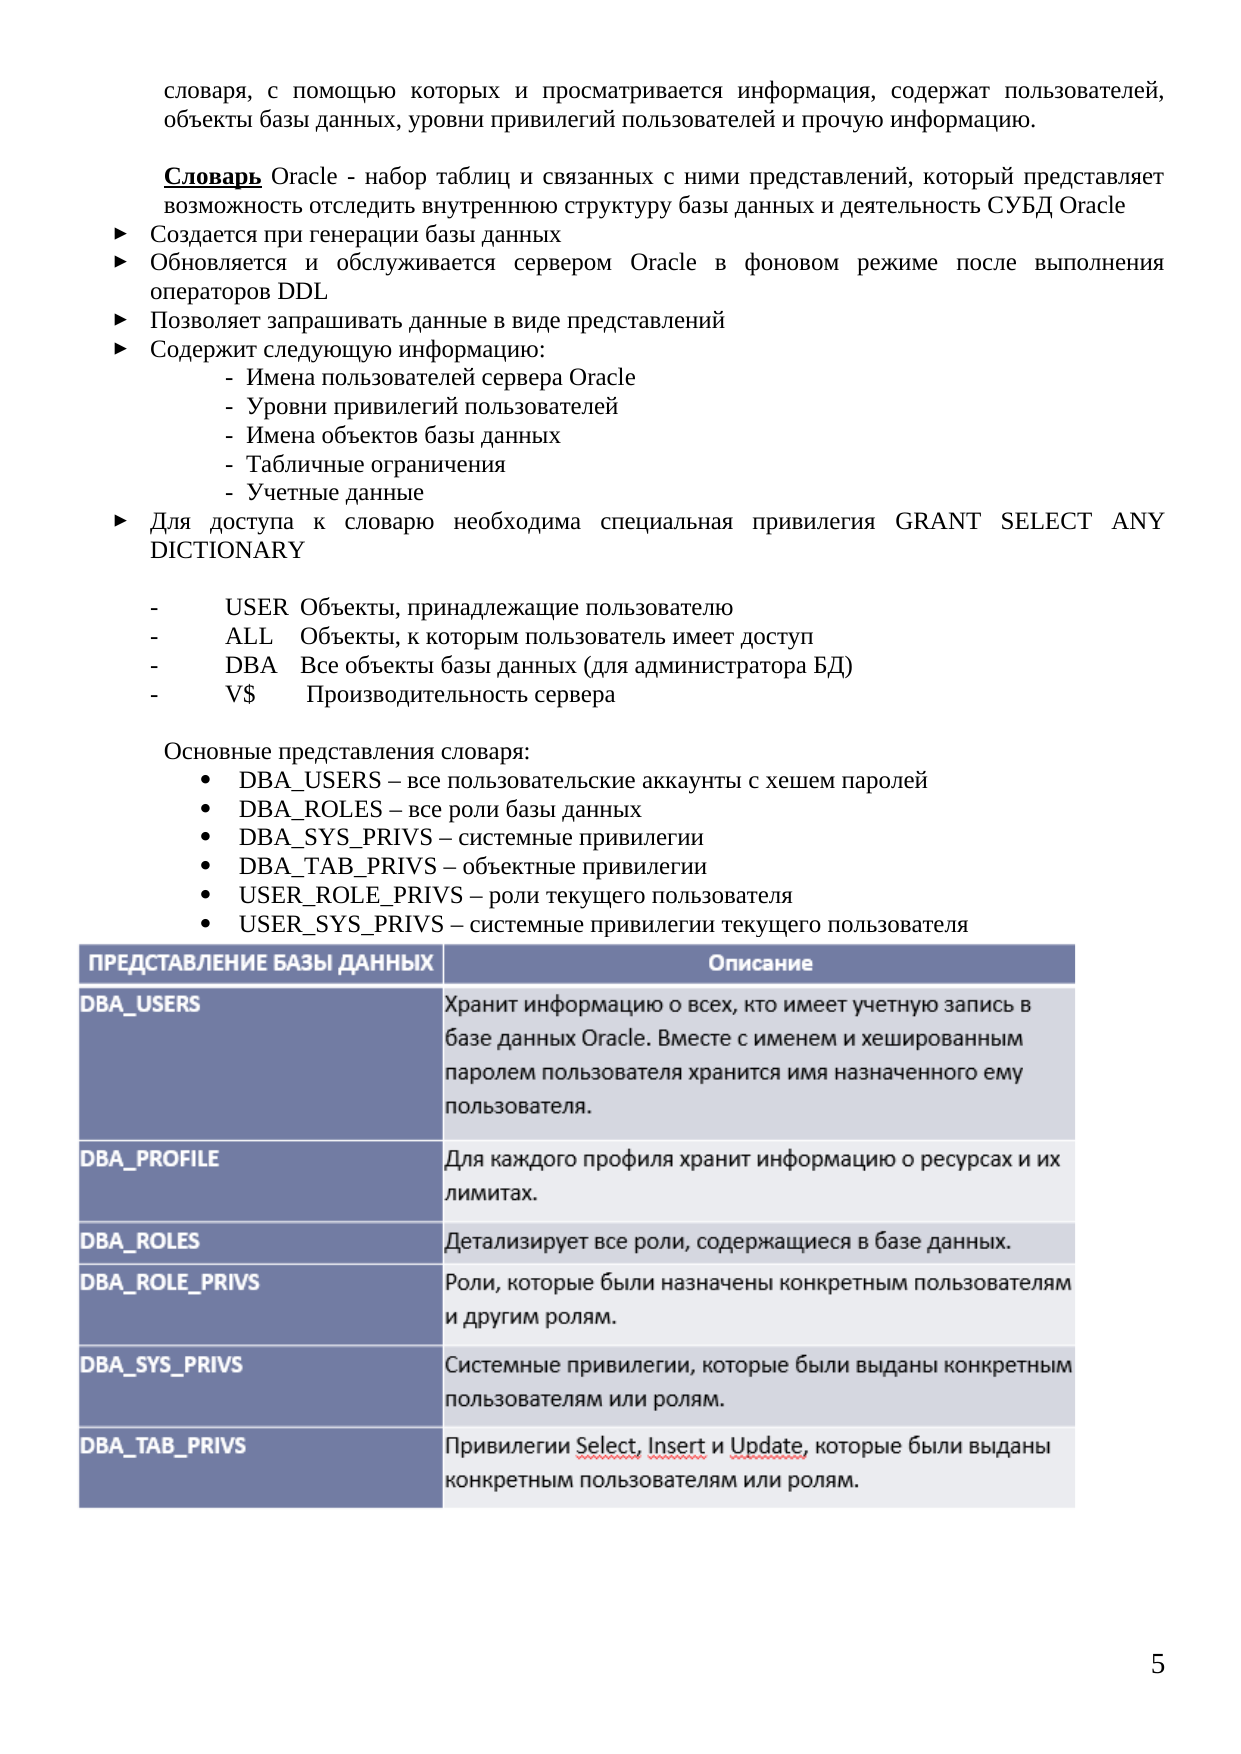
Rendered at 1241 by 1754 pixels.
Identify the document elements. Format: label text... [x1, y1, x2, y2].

text - USER Объекты, принадлежащие пользователю [75, 592, 1165, 621]
text - ALL Объекты, к которым пользователь имеет доступ [75, 621, 1165, 650]
text - Уровни привилегий пользователей [164, 391, 1165, 420]
text - Имена пользователей сервера Oracle [164, 362, 1165, 391]
list USER_ROLE_PRIVS – роли текущего пользователя [201, 880, 1165, 909]
list USER_SYS_PRIVS – системные привилегии текущего пользователя [201, 909, 1165, 937]
list Позволяет запрашивать данные в виде представлений [112, 305, 1165, 334]
list DBA_TAB_PRIVS – объектные привилегии [201, 851, 1165, 880]
list Обновляется и обслуживается сервером Oracle в фоновом режиме после выполнения операторов DDL [112, 247, 1165, 305]
list Создается при генерации базы данных [112, 219, 1165, 247]
list Содержит следующую информацию: [112, 334, 1165, 362]
text - Имена объектов базы данных [164, 420, 1165, 449]
text - V$ Производительность сервера [75, 679, 1165, 707]
list DBA_ROLES – все роли базы данных [201, 794, 1165, 822]
picture [75, 937, 1075, 1511]
text Словарь Oracle - набор таблиц и связанных с ними представлений, который представляет возможность отследить внутреннюю структуру базы данных и деятельность СУБД Oracle [164, 161, 1165, 219]
text - DBA Все объекты базы данных (для администратора БД) [75, 650, 1165, 679]
list DBA_SYS_PRIVS – системные привилегии [201, 822, 1165, 851]
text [164, 75, 1165, 132]
list Для доступа к словарю необходима специальная привилегия GRANT SELECT ANY DICTIONARY [112, 506, 1165, 564]
text - Табличные ограничения [164, 449, 1165, 477]
text Основные представления словаря: [164, 736, 1165, 765]
list DBA_USERS – все пользовательские аккаунты с хешем паролей [201, 765, 1165, 794]
text - Учетные данные [164, 477, 1165, 506]
